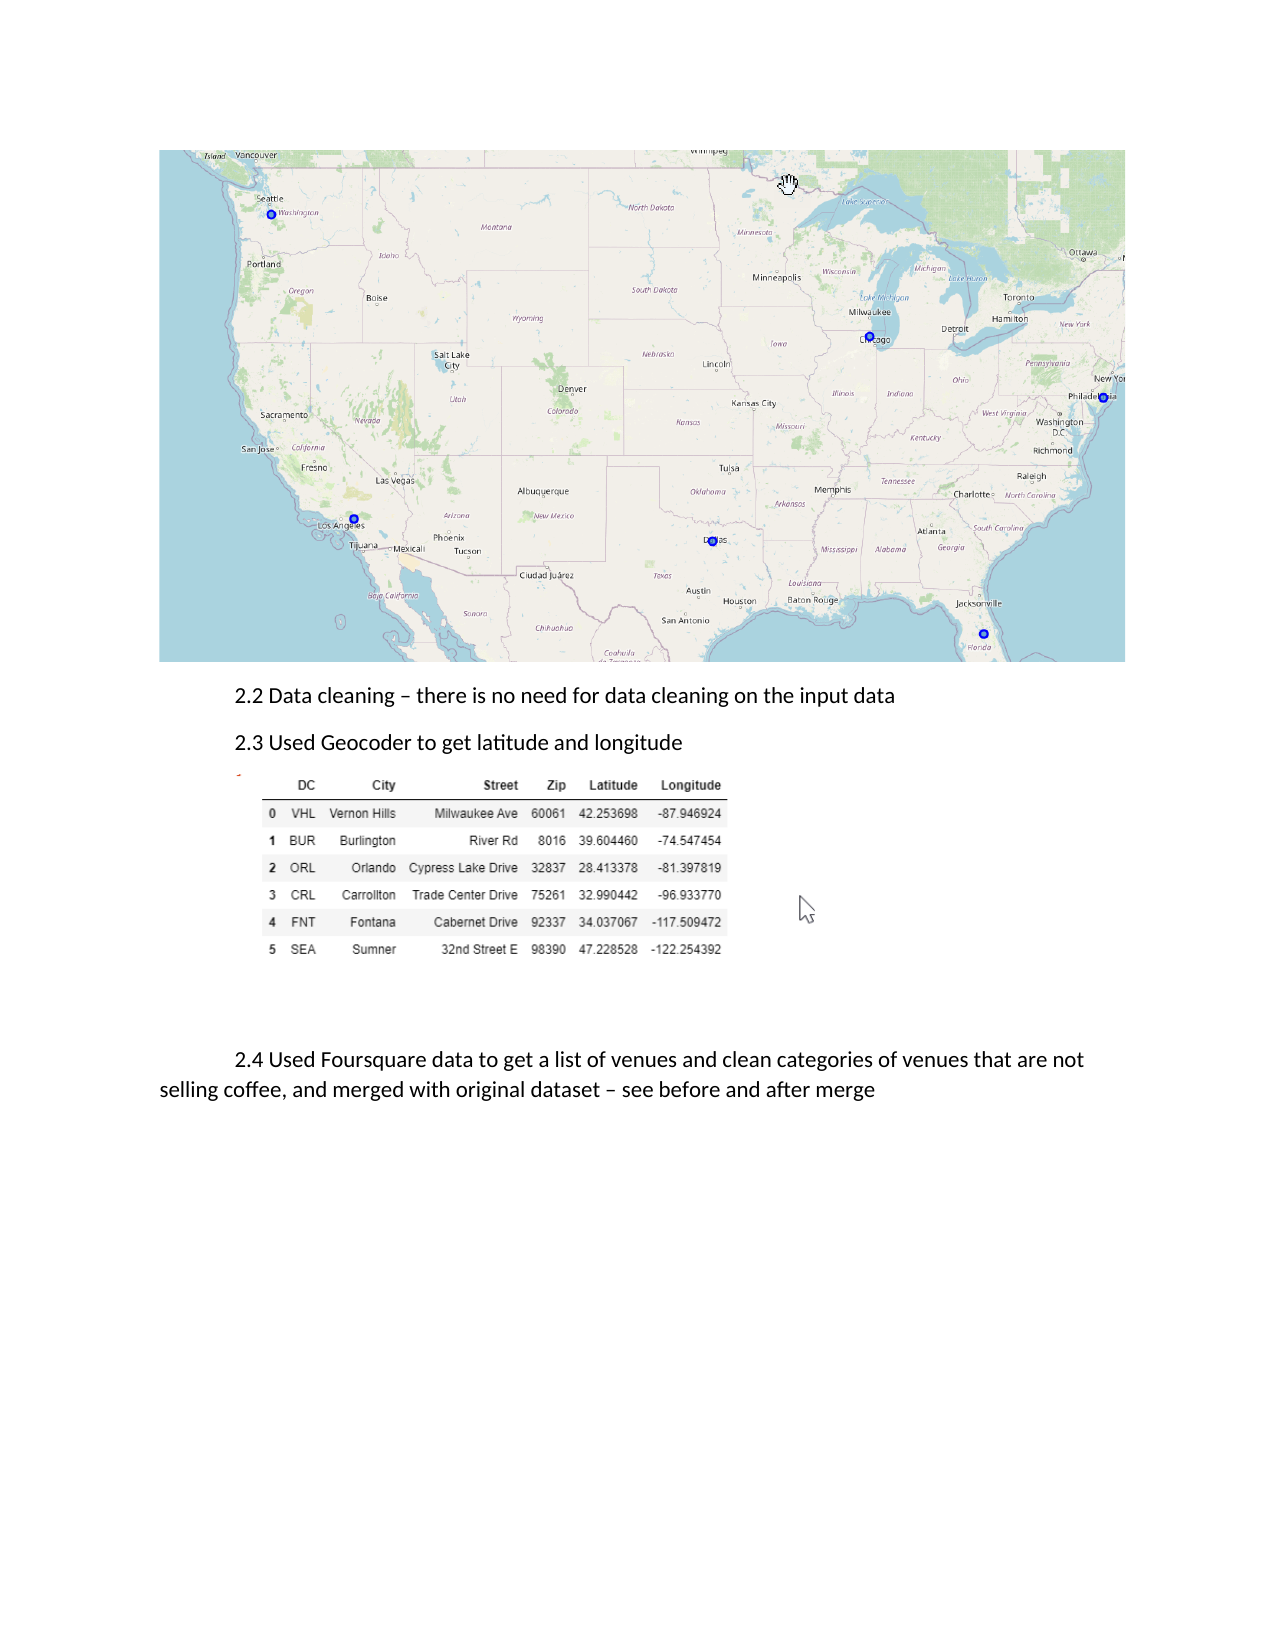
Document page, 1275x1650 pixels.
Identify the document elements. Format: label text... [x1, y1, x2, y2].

picture [234, 774, 815, 980]
text 2.4 Used Foursquare data to get a list of venues and clean categories of venues that are not selling coffee, and merged with original dataset – see before and after merge [159, 1045, 1125, 1104]
text 2.3 Used Geocoder to get latitude and longitude [159, 728, 1125, 756]
picture [159, 150, 1125, 662]
text 2.2 Data cleaning – there is no need for data cleaning on the input data [159, 681, 1125, 709]
